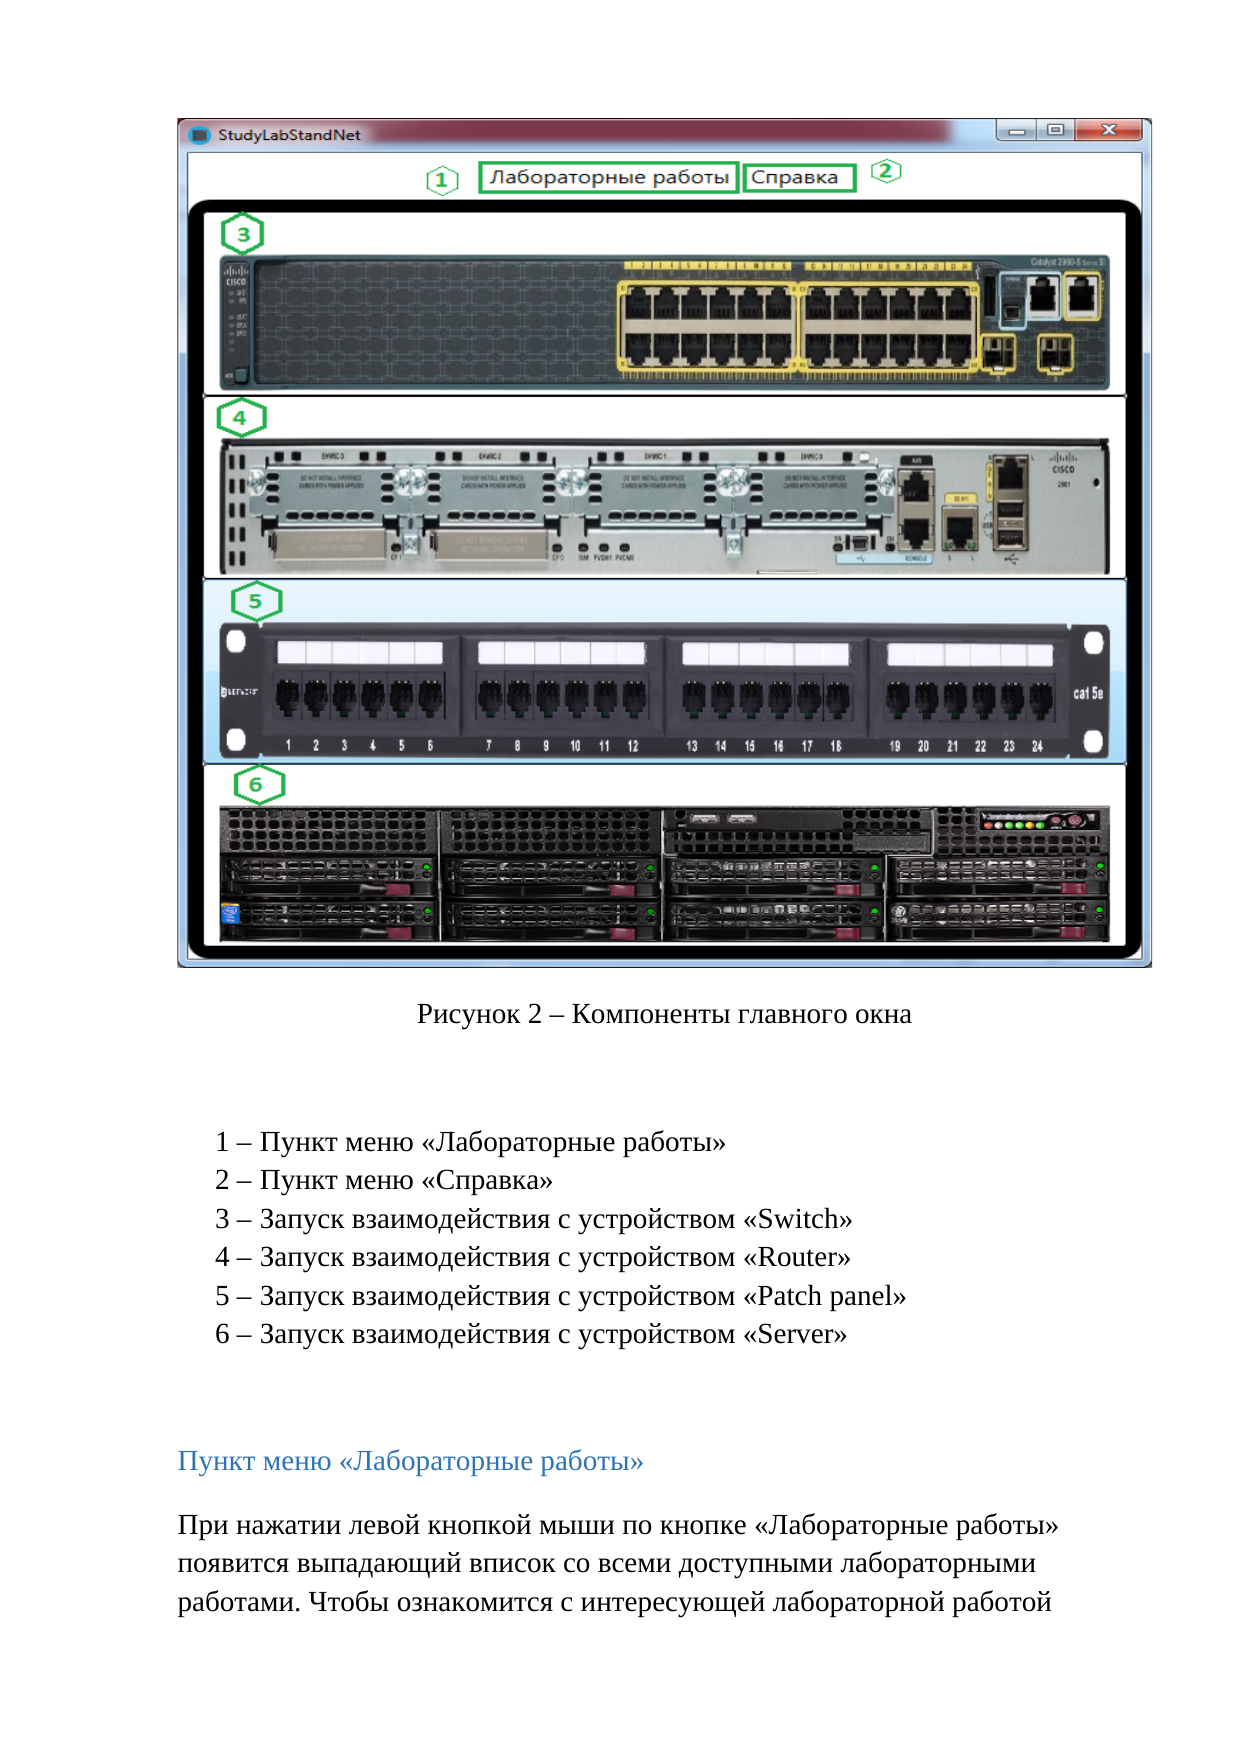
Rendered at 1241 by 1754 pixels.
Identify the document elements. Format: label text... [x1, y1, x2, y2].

list Запуск взаимодействия с устройством «Patch panel» [215, 1278, 1152, 1311]
picture [177, 118, 1153, 968]
list Запуск взаимодействия с устройством «Server» [215, 1316, 1152, 1350]
subtitle Пункт меню «Лабораторные работы» [177, 1443, 1152, 1477]
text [177, 1507, 1152, 1618]
list Запуск взаимодействия с устройством «Router» [215, 1239, 1152, 1273]
text Рисунок 2 – Компоненты главного окна [177, 997, 1152, 1030]
list Пункт меню «Лабораторные работы» [215, 1124, 1152, 1157]
list Запуск взаимодействия с устройством «Switch» [215, 1201, 1152, 1234]
list Пункт меню «Справка» [215, 1162, 1152, 1196]
